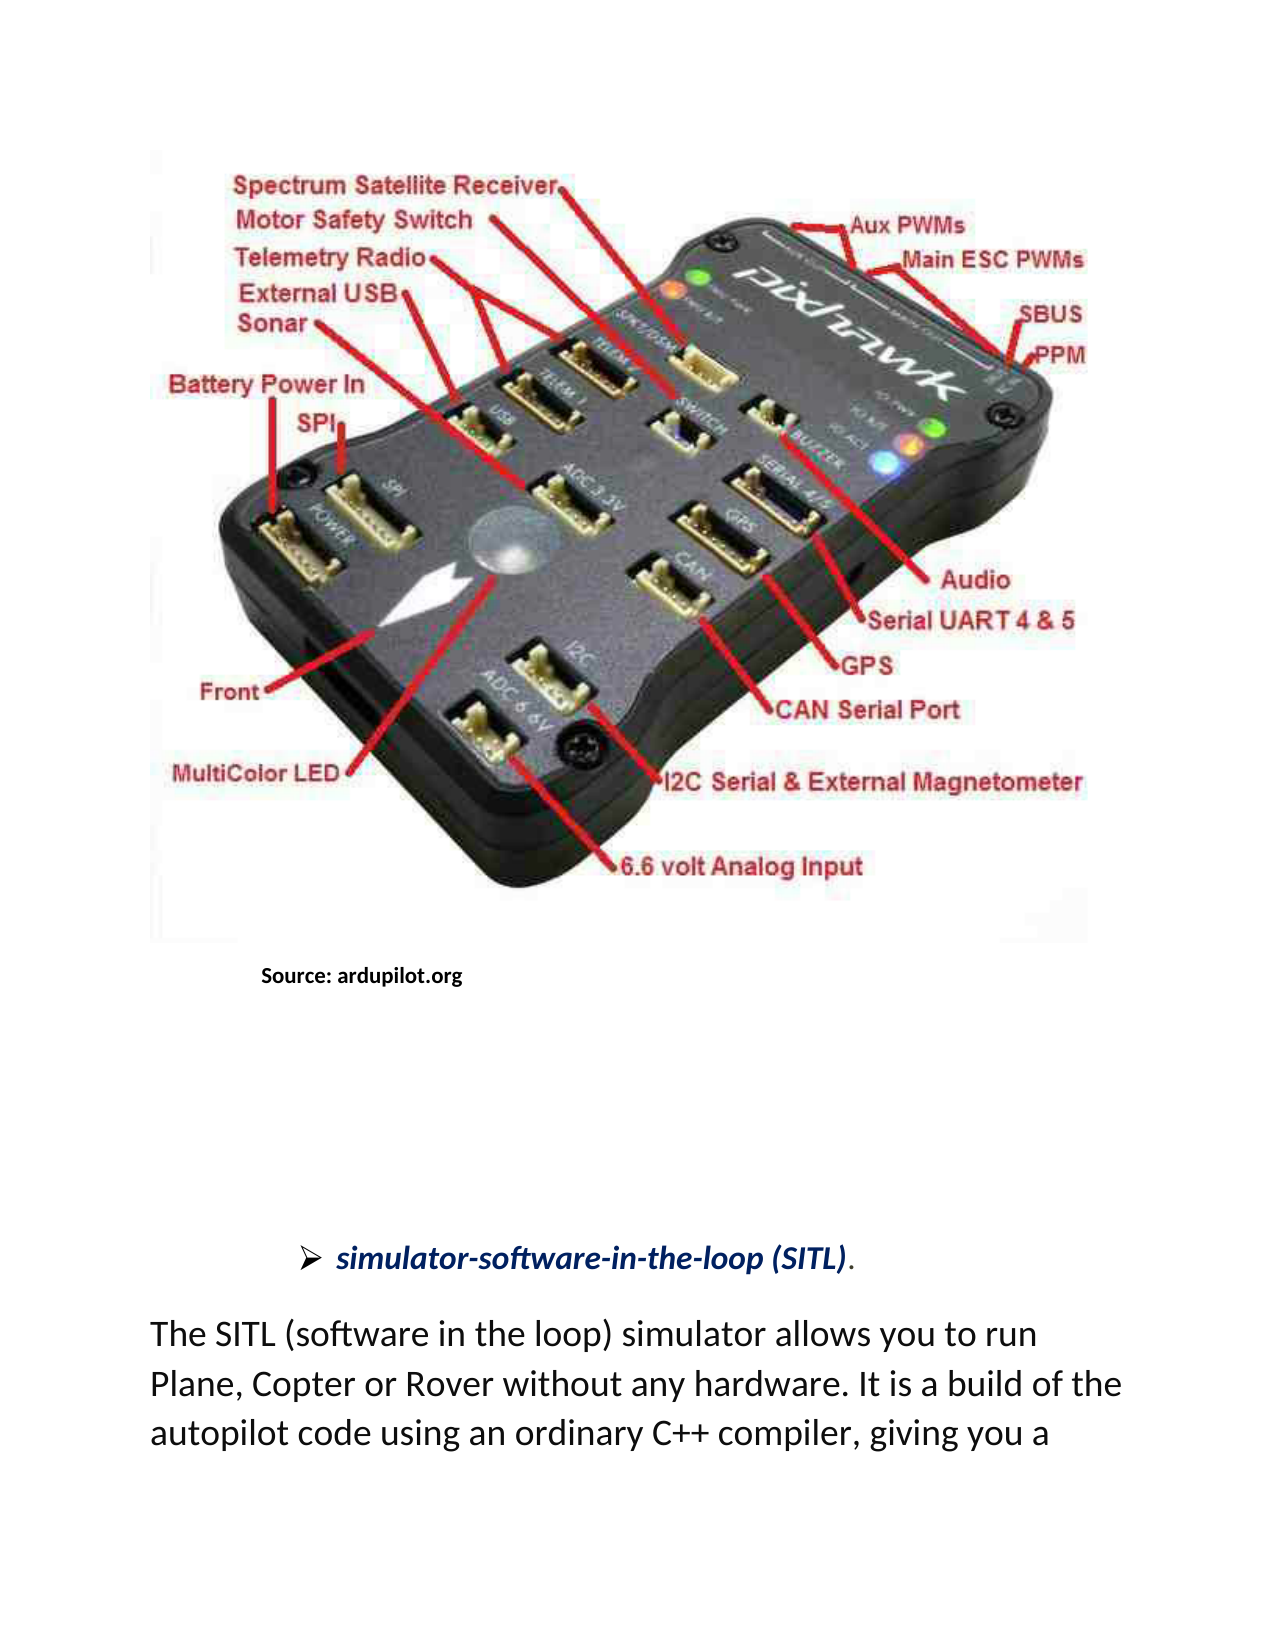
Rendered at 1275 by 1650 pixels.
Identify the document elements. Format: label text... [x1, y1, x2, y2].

text Source: ardupilot.org [261, 961, 1125, 989]
picture [150, 150, 1088, 943]
list simulator-software-in-the-loop (SITL). [298, 1220, 1125, 1288]
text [150, 1310, 1125, 1455]
